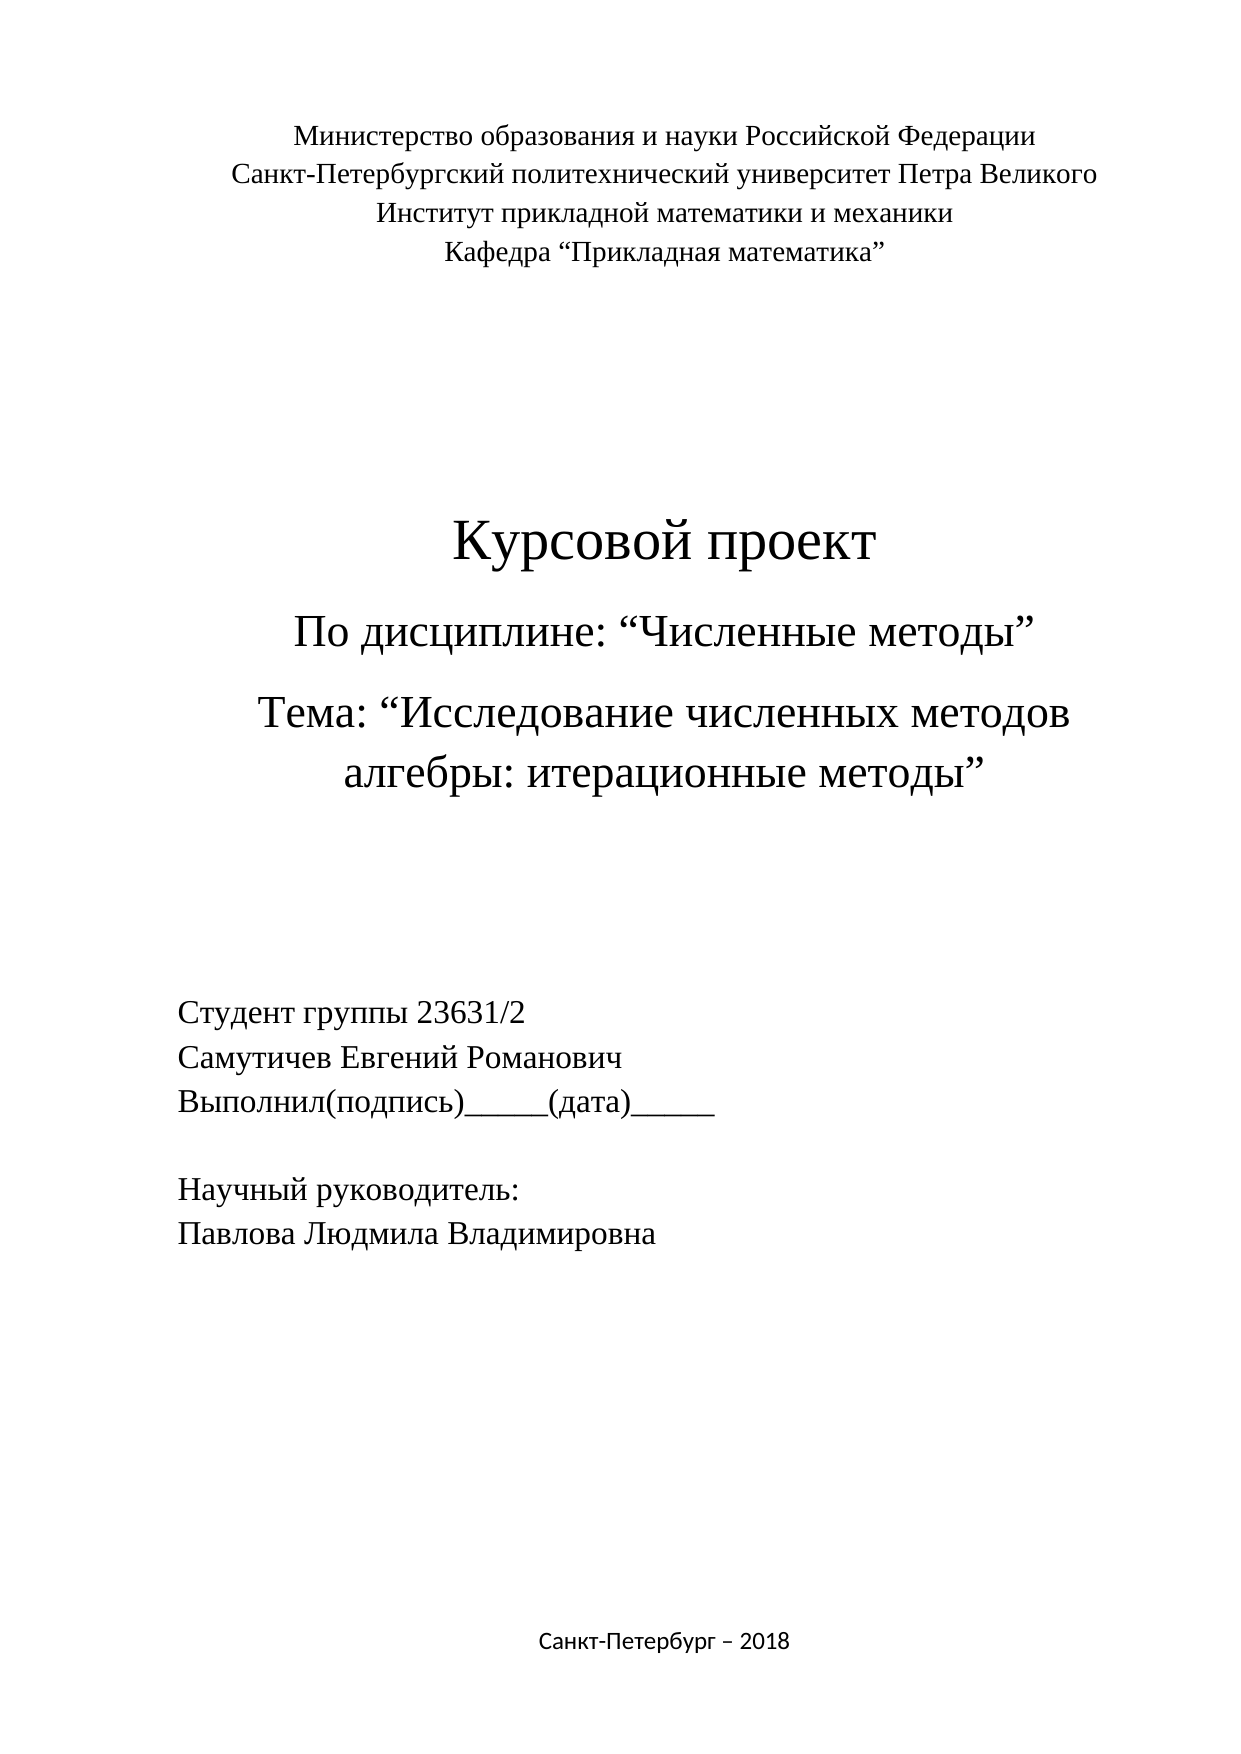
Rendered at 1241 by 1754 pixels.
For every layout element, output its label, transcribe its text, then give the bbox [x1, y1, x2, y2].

text Министерство образования и науки Российской Федерации Санкт-Петербургский политехнический университет Петра Великого Институт прикладной математики и механики Кафедра “Прикладная математика” [177, 118, 1152, 267]
text Тема: “Исследование численных методов алгебры: итерационные методы” [177, 684, 1152, 798]
text Курсовой проект [177, 505, 1152, 572]
text Студент группы 23631/2 Самутичев Евгений Романович Выполнил(подпись)_____(дата)_____ Научный руководитель: Павлова Людмила Владимировна [177, 993, 1152, 1251]
text По дисциплине: “Численные методы” [177, 603, 1152, 656]
